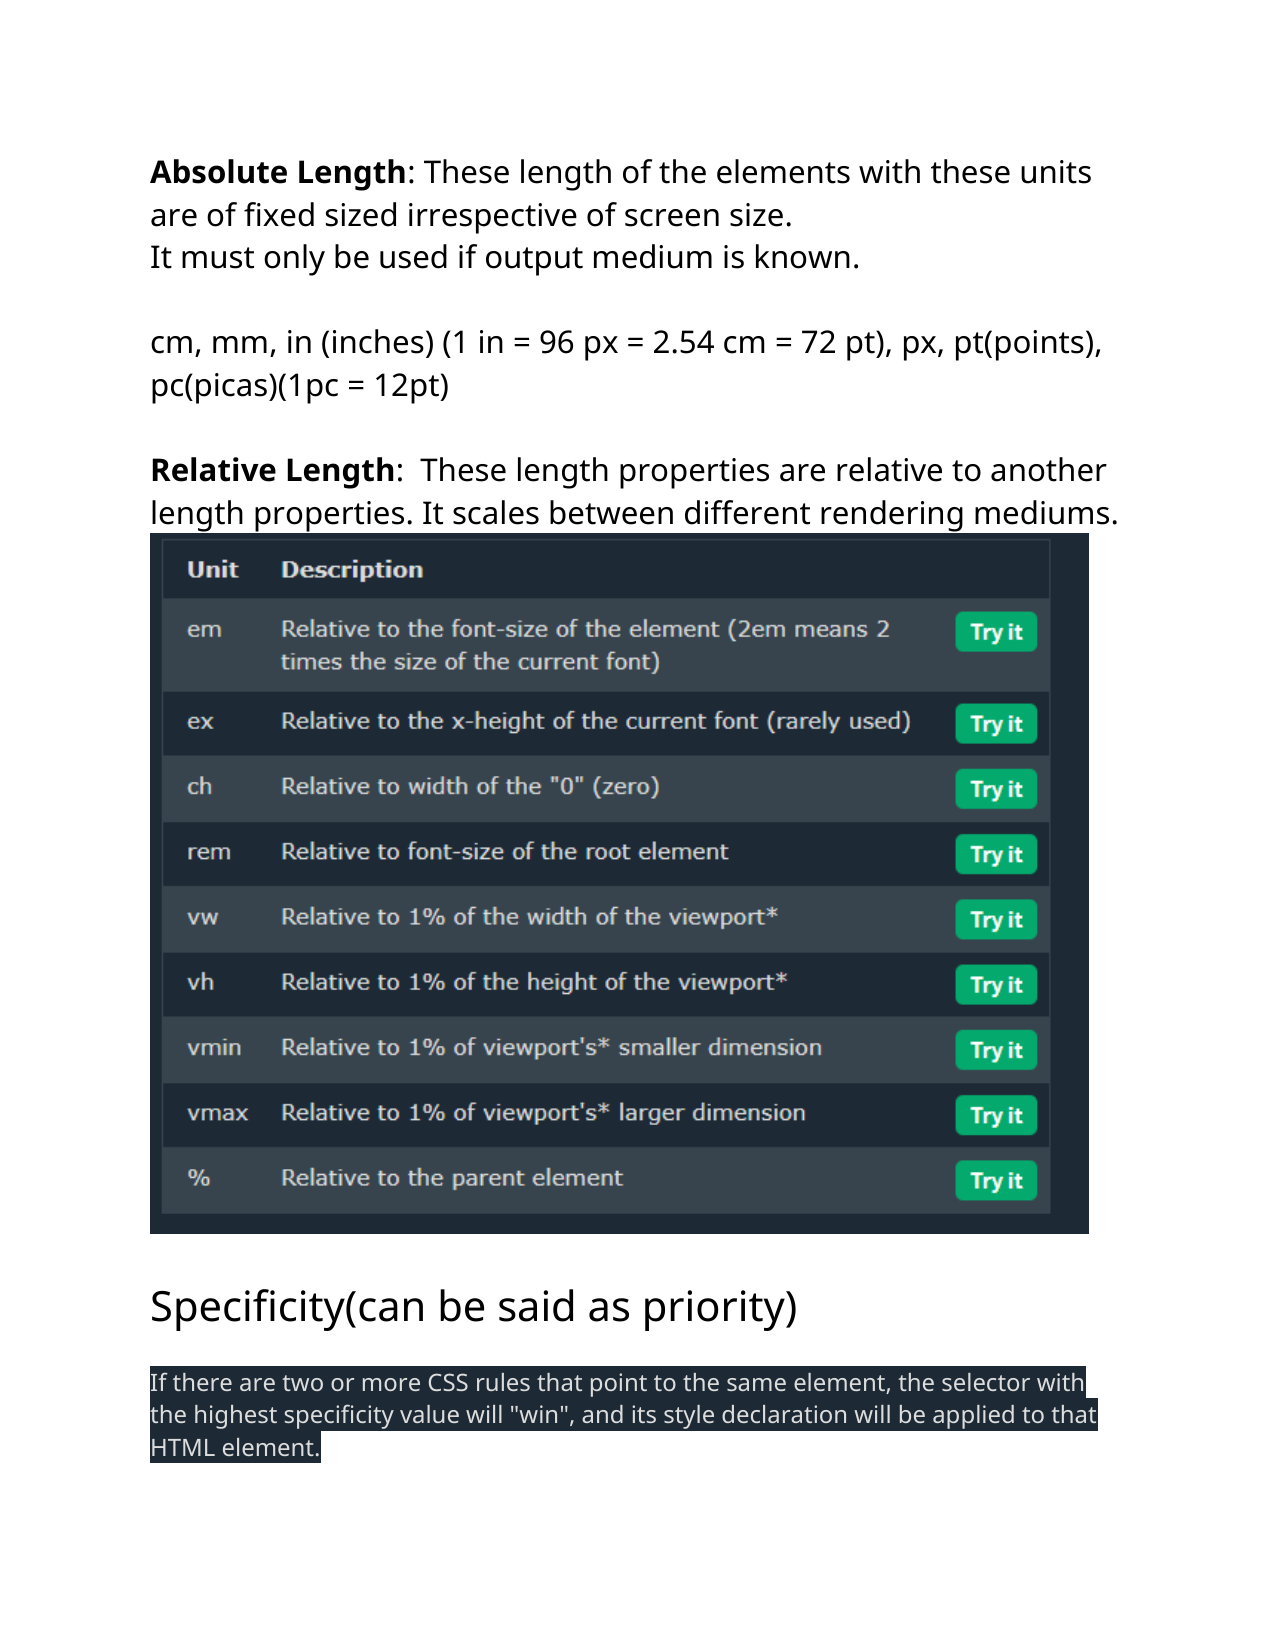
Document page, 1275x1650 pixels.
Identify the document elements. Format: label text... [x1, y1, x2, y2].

text cm, mm, in (inches) (1 in = 96 px = 2.54 cm = 72 pt), px, pt(points), pc(picas)(1pc = 12pt) [150, 320, 1125, 406]
text If there are two or more CSS rules that point to the same element, the selector with the highest specificity value will "win", and its style declaration will be applied to that HTML element. [321, 1366, 1125, 1463]
text Absolute Length: These length of the elements with these units are of fixed sized irrespective of screen size. [150, 150, 1125, 235]
text Relative Length: These length properties are relative to another length properties. It scales between different rendering mediums. [150, 448, 1125, 533]
text It must only be used if output medium is known. [150, 235, 1125, 278]
text Specificity(can be said as priority) [150, 1276, 1125, 1333]
picture [150, 533, 1089, 1234]
